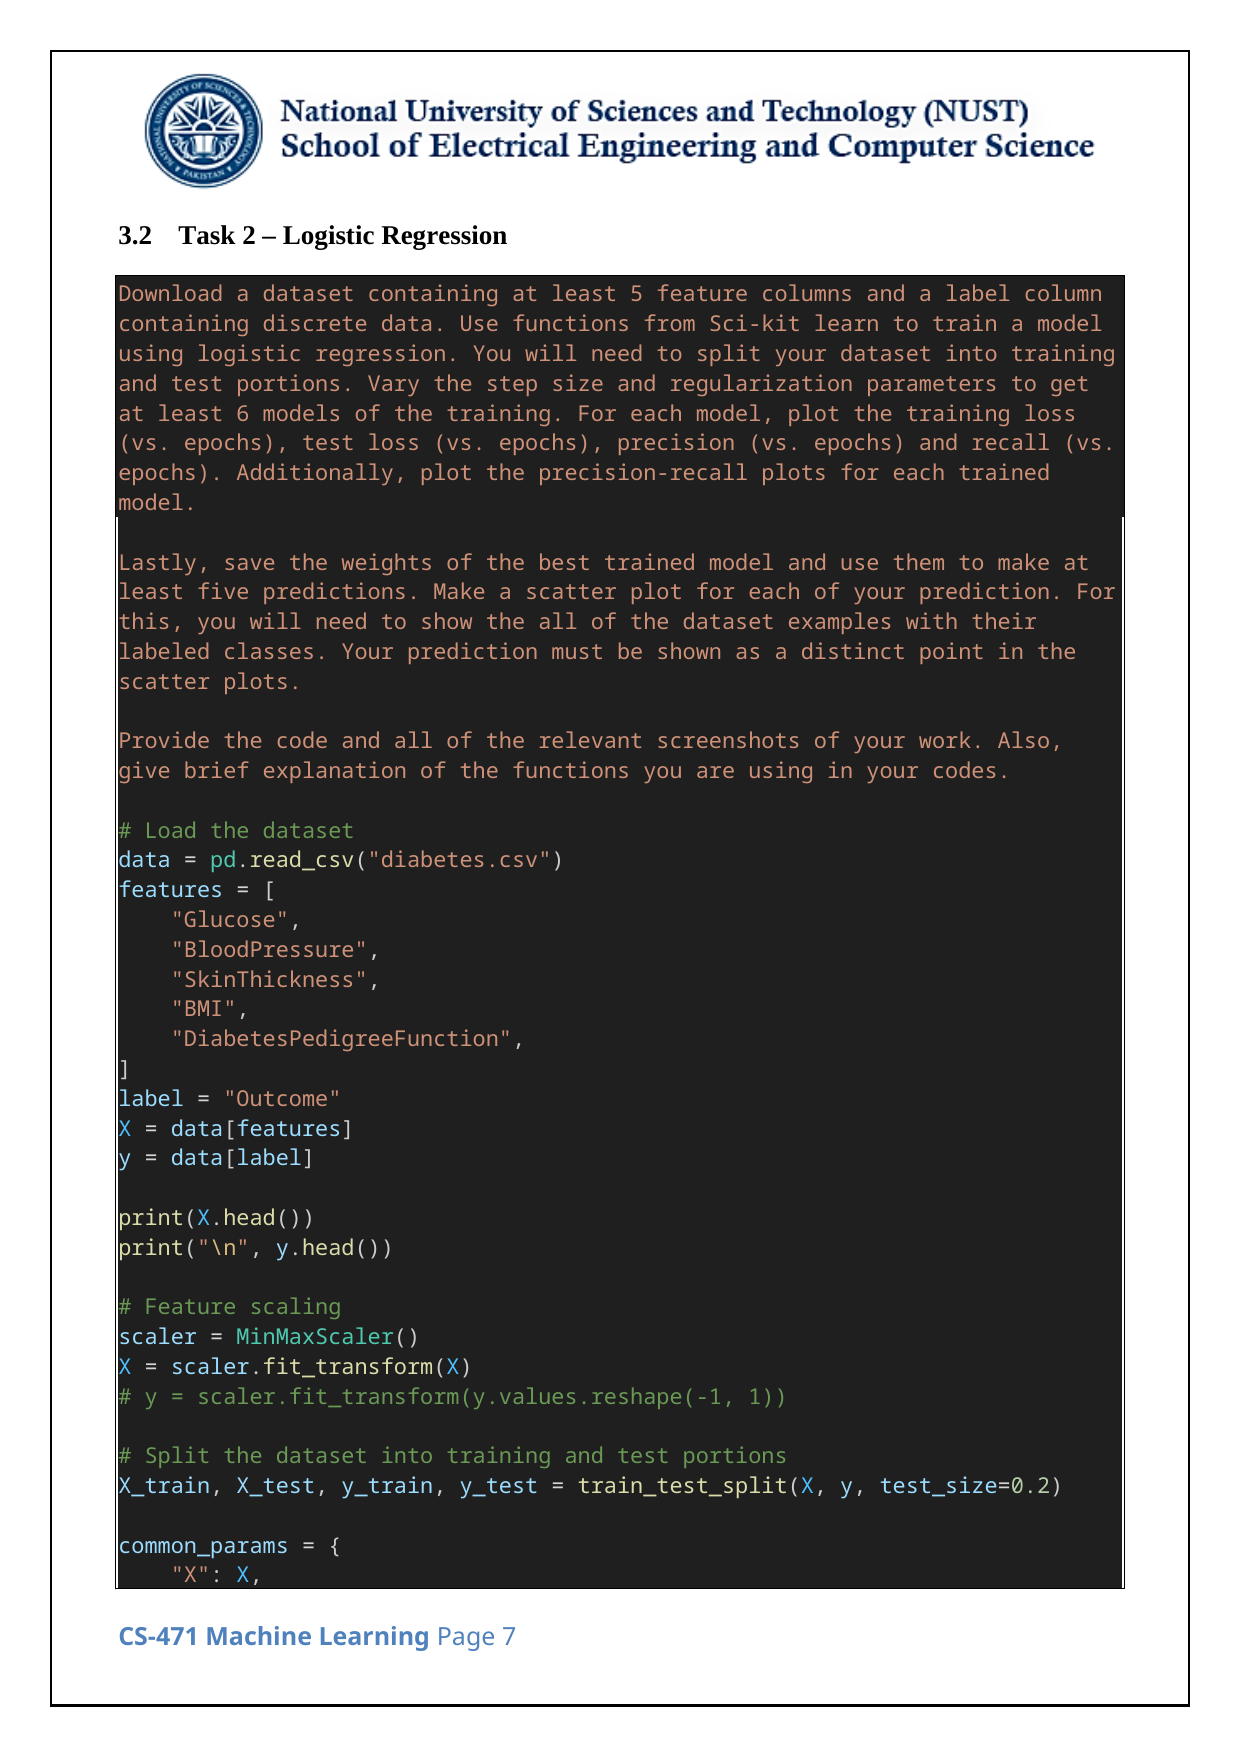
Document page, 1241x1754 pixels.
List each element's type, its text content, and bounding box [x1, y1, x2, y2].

text X = data[features] [118, 1113, 1122, 1142]
subtitle Task 2 – Logistic Regression [118, 219, 1122, 250]
text "Glucose", [118, 904, 1122, 934]
text print(X.head()) [118, 1202, 1122, 1232]
text X_train, X_test, y_train, y_test = train_test_split(X, y, test_size=0.2) [118, 1470, 1122, 1500]
text "BloodPressure", [118, 934, 1122, 964]
text scaler = MinMaxScaler() [118, 1321, 1122, 1351]
text "X": X, [118, 1559, 1122, 1588]
text # Split the dataset into training and test portions [118, 1440, 1122, 1470]
text "SkinThickness", [118, 964, 1122, 993]
text # y = scaler.fit_transform(y.values.reshape(-1, 1)) [118, 1381, 1122, 1411]
text "DiabetesPedigreeFunction", [118, 1023, 1122, 1053]
picture [132, 68, 1108, 199]
text data = pd.read_csv("diabetes.csv") [118, 844, 1122, 874]
text Lastly, save the weights of the best trained model and use them to make at least five predictions. Make a scatter plot for each of your prediction. For this, you will need to show the all of the dataset examples with their labeled classes. Your prediction must be shown as a distinct point in the scatter plots. [118, 547, 1122, 696]
text "BMI", [118, 993, 1122, 1023]
text y = data[label] [118, 1142, 1122, 1172]
text features = [ [118, 874, 1122, 904]
text common_params = { [118, 1530, 1122, 1559]
text # Load the dataset [118, 815, 1122, 844]
text Download a dataset containing at least 5 feature columns and a label column containing discrete data. Use functions from Sci-kit learn to train a model using logistic regression. You will need to split your dataset into training and test portions. Vary the step size and regularization parameters to get at least 6 models of the training. For each model, plot the training loss (vs. epochs), test loss (vs. epochs), precision (vs. epochs) and recall (vs. epochs). Additionally, plot the precision-recall plots for each trained model. [116, 276, 1124, 517]
text Provide the code and all of the relevant screenshots of your work. Also, give brief explanation of the functions you are using in your codes. [118, 725, 1122, 785]
text X = scaler.fit_transform(X) [118, 1351, 1122, 1381]
text print("\n", y.head()) [118, 1232, 1122, 1262]
text label = "Outcome" [118, 1083, 1122, 1113]
text # Feature scaling [118, 1291, 1122, 1321]
text ] [118, 1053, 1122, 1083]
